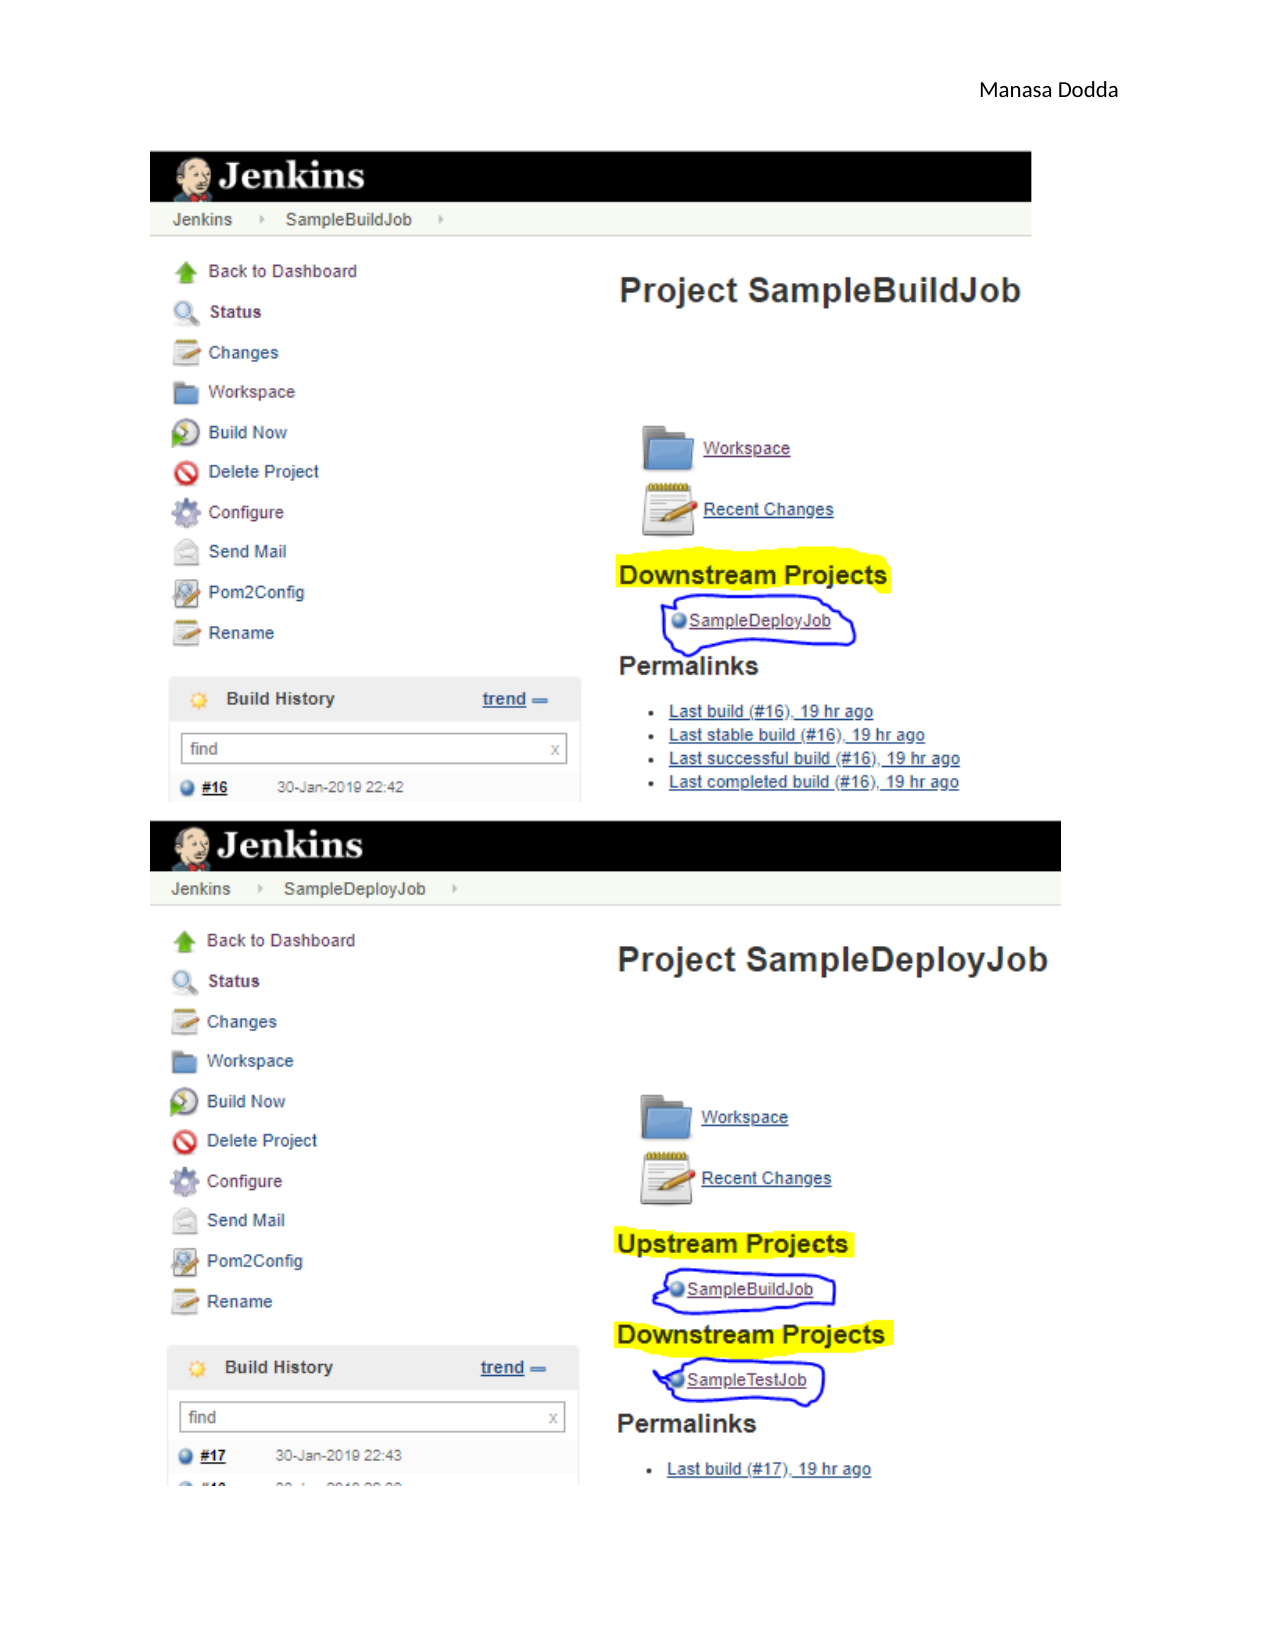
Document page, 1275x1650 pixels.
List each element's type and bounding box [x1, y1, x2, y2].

picture [150, 820, 1061, 1486]
picture [150, 150, 1032, 802]
